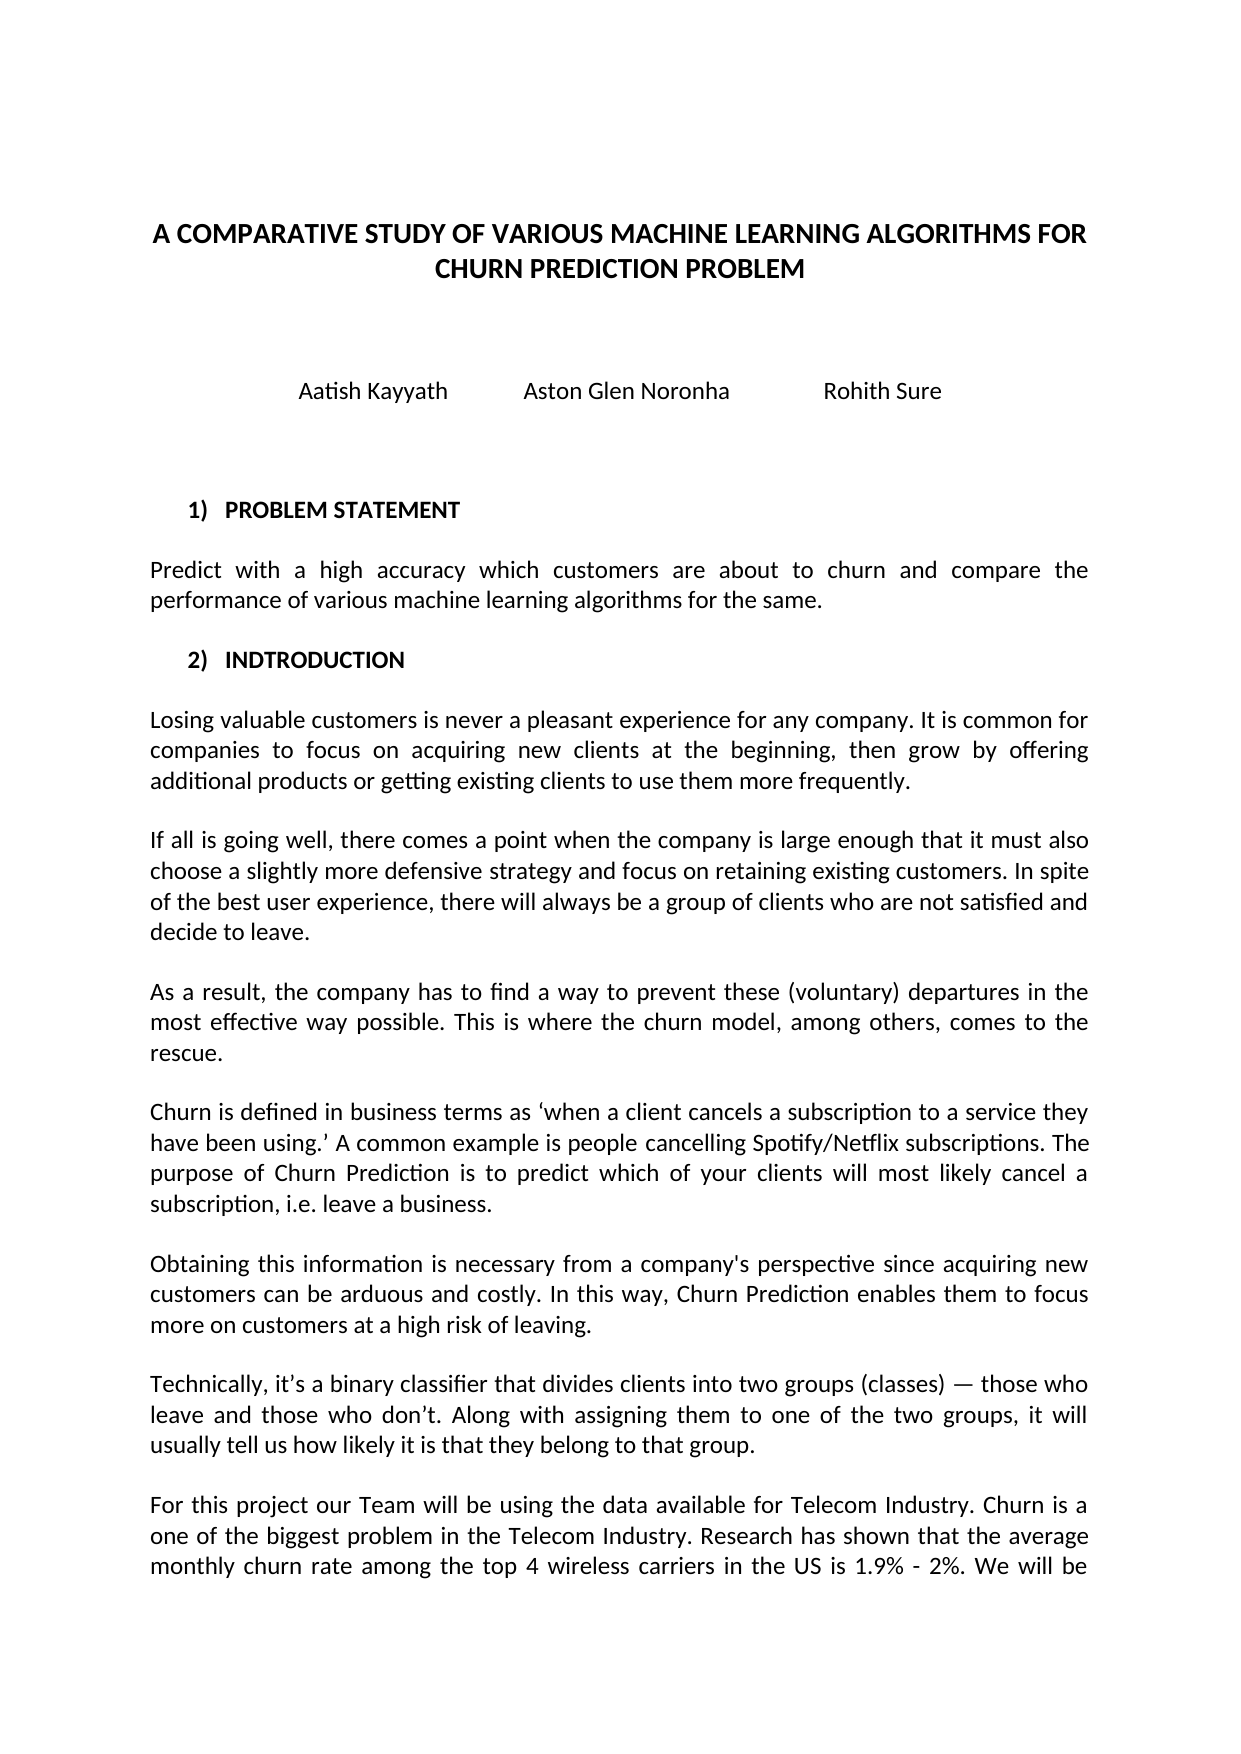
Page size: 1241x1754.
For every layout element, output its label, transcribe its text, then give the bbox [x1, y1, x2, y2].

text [150, 1489, 1090, 1581]
text Aatish Kayyath Aston Glen Noronha Rohith Sure [150, 375, 1090, 405]
text Predict with a high accuracy which customers are about to churn and compare the performance of various machine learning algorithms for the same. [150, 554, 1090, 615]
text A COMPARATIVE STUDY OF VARIOUS MACHINE LEARNING ALGORITHMS FOR CHURN PREDICTION PROBLEM [150, 215, 1090, 286]
list INDTRODUCTION [187, 644, 1090, 675]
list PROBLEM STATEMENT [187, 494, 1090, 525]
text As a result, the company has to find a way to prevent these (voluntary) departures in the most effective way possible. This is where the churn model, among others, comes to the rescue. [150, 976, 1090, 1067]
text If all is going well, there comes a point when the company is large enough that it must also choose a slightly more defensive strategy and focus on retaining existing customers. In spite of the best user experience, there will always be a group of clients who are not satisfied and decide to leave. [150, 824, 1090, 947]
text Obtaining this information is necessary from a company's perspective since acquiring new customers can be arduous and costly. In this way, Churn Prediction enables them to focus more on customers at a high risk of leaving. [150, 1248, 1090, 1339]
text Technically, it’s a binary classifier that divides clients into two groups (classes) — those who leave and those who don’t. Along with assigning them to one of the two groups, it will usually tell us how likely it is that they belong to that group. [150, 1368, 1090, 1460]
text Churn is defined in business terms as ‘when a client cancels a subscription to a service they have been using.’ A common example is people cancelling Spotify/Netflix subscriptions. The purpose of Churn Prediction is to predict which of your clients will most likely cancel a subscription, i.e. leave a business. [150, 1097, 1090, 1219]
text Losing valuable customers is never a pleasant experience for any company. It is common for companies to focus on acquiring new clients at the beginning, then grow by offering additional products or getting existing clients to use them more frequently. [150, 704, 1090, 795]
